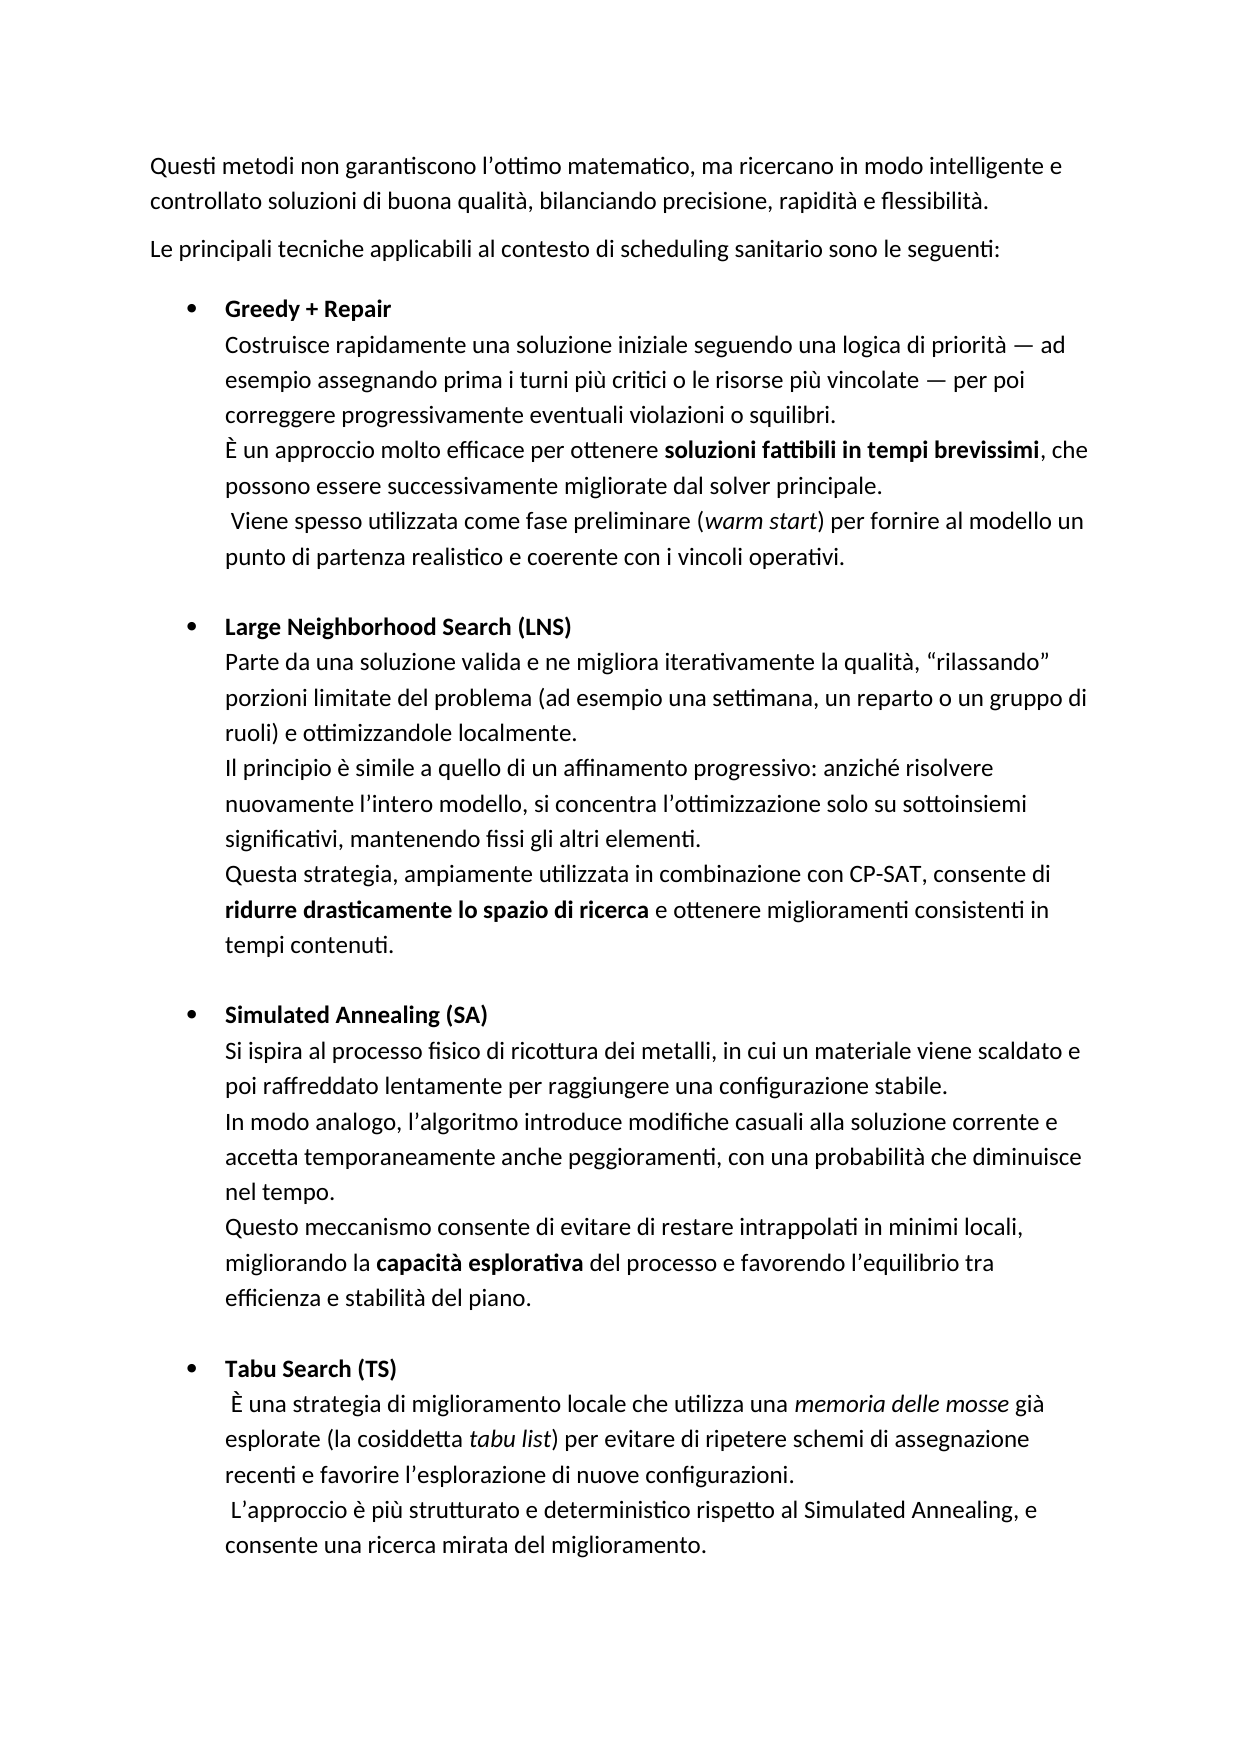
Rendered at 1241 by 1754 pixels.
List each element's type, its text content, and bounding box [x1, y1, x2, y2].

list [187, 1353, 1090, 1560]
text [150, 150, 1090, 216]
text Le principali tecniche applicabili al contesto di scheduling sanitario sono le seguenti: [150, 233, 1090, 264]
list Large Neighborhood Search (LNS) Parte da una soluzione valida e ne migliora iterativamente la qualità, “rilassando” porzioni limitate del problema (ad esempio una settimana, un reparto o un gruppo di ruoli) e ottimizzandole localmente. Il principio è simile a quello di un affinamento progressivo: anziché risolvere nuovamente l’intero modello, si concentra l’ottimizzazione solo su sottoinsiemi significativi, mantenendo fissi gli altri elementi. Questa strategia, ampiamente utilizzata in combinazione con CP-SAT, consente di ridurre drasticamente lo spazio di ricerca e ottenere miglioramenti consistenti in tempi contenuti. [187, 611, 1090, 959]
list Simulated Annealing (SA) Si ispira al processo fisico di ricottura dei metalli, in cui un materiale viene scaldato e poi raffreddato lentamente per raggiungere una configurazione stabile. In modo analogo, l’algoritmo introduce modifiche casuali alla soluzione corrente e accetta temporaneamente anche peggioramenti, con una probabilità che diminuisce nel tempo. Questo meccanismo consente di evitare di restare intrappolati in minimi locali, migliorando la capacità esplorativa del processo e favorendo l’equilibrio tra efficienza e stabilità del piano. [187, 1000, 1090, 1313]
list Greedy + Repair Costruisce rapidamente una soluzione iniziale seguendo una logica di priorità — ad esempio assegnando prima i turni più critici o le risorse più vincolate — per poi correggere progressivamente eventuali violazioni o squilibri. È un approccio molto efficace per ottenere soluzioni fattibili in tempi brevissimi, che possono essere successivamente migliorate dal solver principale. Viene spesso utilizzata come fase preliminare (warm start) per fornire al modello un punto di partenza realistico e coerente con i vincoli operativi. [187, 293, 1090, 571]
